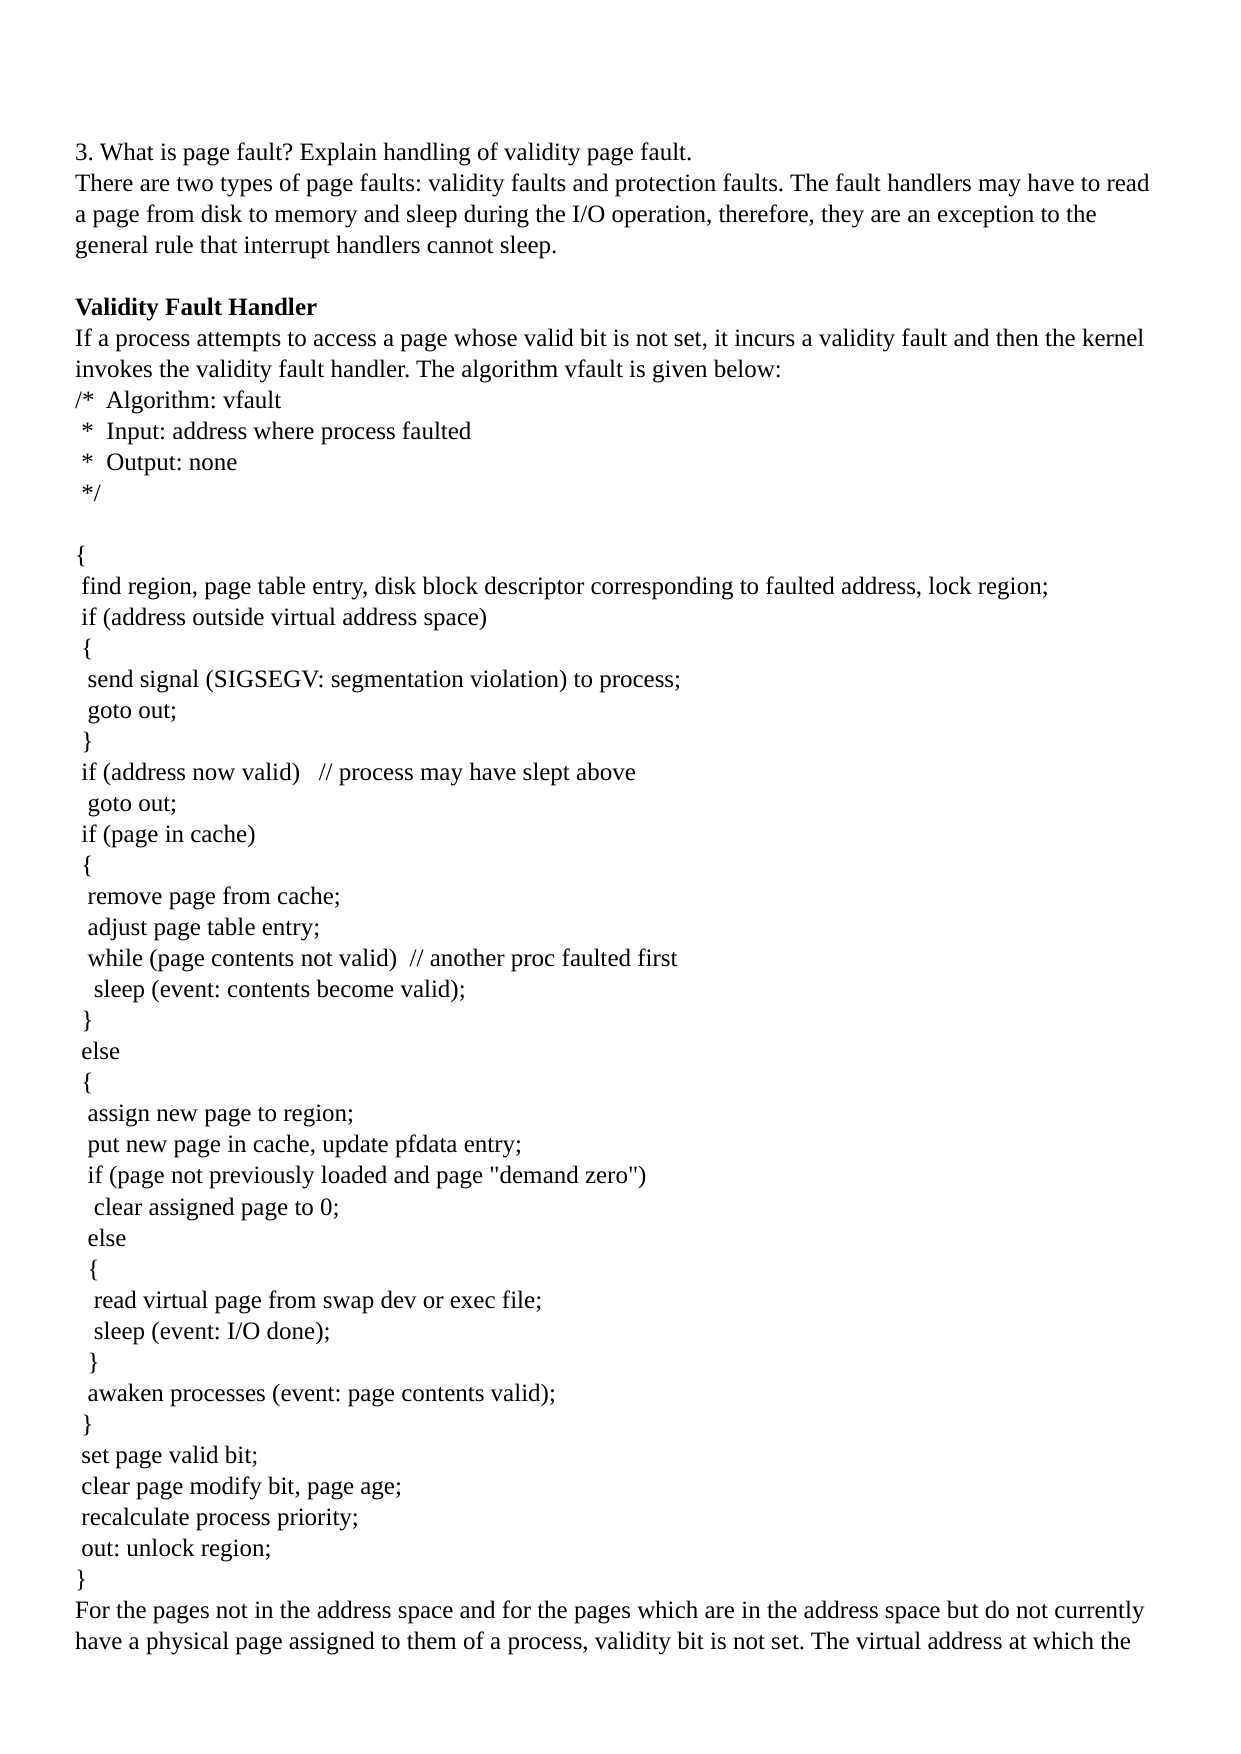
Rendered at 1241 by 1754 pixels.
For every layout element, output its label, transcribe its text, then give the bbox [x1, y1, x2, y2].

text { [75, 633, 1165, 662]
text { [75, 850, 1165, 879]
text find region, page table entry, disk block descriptor corresponding to faulted address, lock region; [75, 571, 1165, 599]
text If a process attempts to access a page whose valid bit is not set, it incurs a validity fault and then the kernel [75, 323, 1165, 352]
text goto out; [75, 788, 1165, 817]
text have a physical page assigned to them of a process, validity bit is not set. The virtual address at which the [75, 1626, 1165, 1655]
text awaken processes (event: page contents valid); [75, 1378, 1165, 1407]
text For the pages not in the address space and for the pages which are in the address space but do not currently [75, 1595, 1165, 1624]
text } [75, 1564, 1165, 1593]
text sleep (event: I/O done); [75, 1316, 1165, 1344]
text } [75, 1005, 1165, 1034]
text remove page from cache; [75, 881, 1165, 910]
text recalculate process priority; [75, 1502, 1165, 1531]
text general rule that interrupt handlers cannot sleep. [75, 230, 1165, 259]
text clear page modify bit, page age; [75, 1471, 1165, 1500]
text a page from disk to memory and sleep during the I/O operation, therefore, they are an exception to the [75, 199, 1165, 228]
text if (address outside virtual address space) [75, 602, 1165, 631]
text if (address now valid) // process may have slept above [75, 757, 1165, 786]
text { [75, 1067, 1165, 1096]
text invokes the validity fault handler. The algorithm vfault is given below: [75, 354, 1165, 383]
text * Input: address where process faulted [75, 416, 1165, 445]
text } [75, 1347, 1165, 1376]
text There are two types of page faults: validity faults and protection faults. The fault handlers may have to read [75, 168, 1165, 197]
text /* Algorithm: vfault [75, 385, 1165, 414]
text while (page contents not valid) // another proc faulted first [75, 943, 1165, 972]
text else [75, 1223, 1165, 1251]
text Validity Fault Handler [75, 292, 1165, 321]
text 3. What is page fault? Explain handling of validity page fault. [75, 106, 1165, 166]
text clear assigned page to 0; [75, 1192, 1165, 1220]
text if (page not previously loaded and page "demand zero") [75, 1161, 1165, 1189]
text put new page in cache, update pfdata entry; [75, 1129, 1165, 1158]
text } [75, 1409, 1165, 1438]
text { [75, 540, 1165, 568]
text { [75, 1254, 1165, 1282]
text goto out; [75, 695, 1165, 724]
text send signal (SIGSEGV: segmentation violation) to process; [75, 664, 1165, 693]
text read virtual page from swap dev or exec file; [75, 1285, 1165, 1313]
text * Output: none [75, 447, 1165, 476]
text out: unlock region; [75, 1533, 1165, 1562]
text else [75, 1036, 1165, 1065]
text assign new page to region; [75, 1098, 1165, 1127]
text adjust page table entry; [75, 912, 1165, 941]
text */ [75, 478, 1165, 507]
text sleep (event: contents become valid); [75, 974, 1165, 1003]
text } [75, 726, 1165, 755]
text set page valid bit; [75, 1440, 1165, 1469]
text if (page in cache) [75, 819, 1165, 848]
